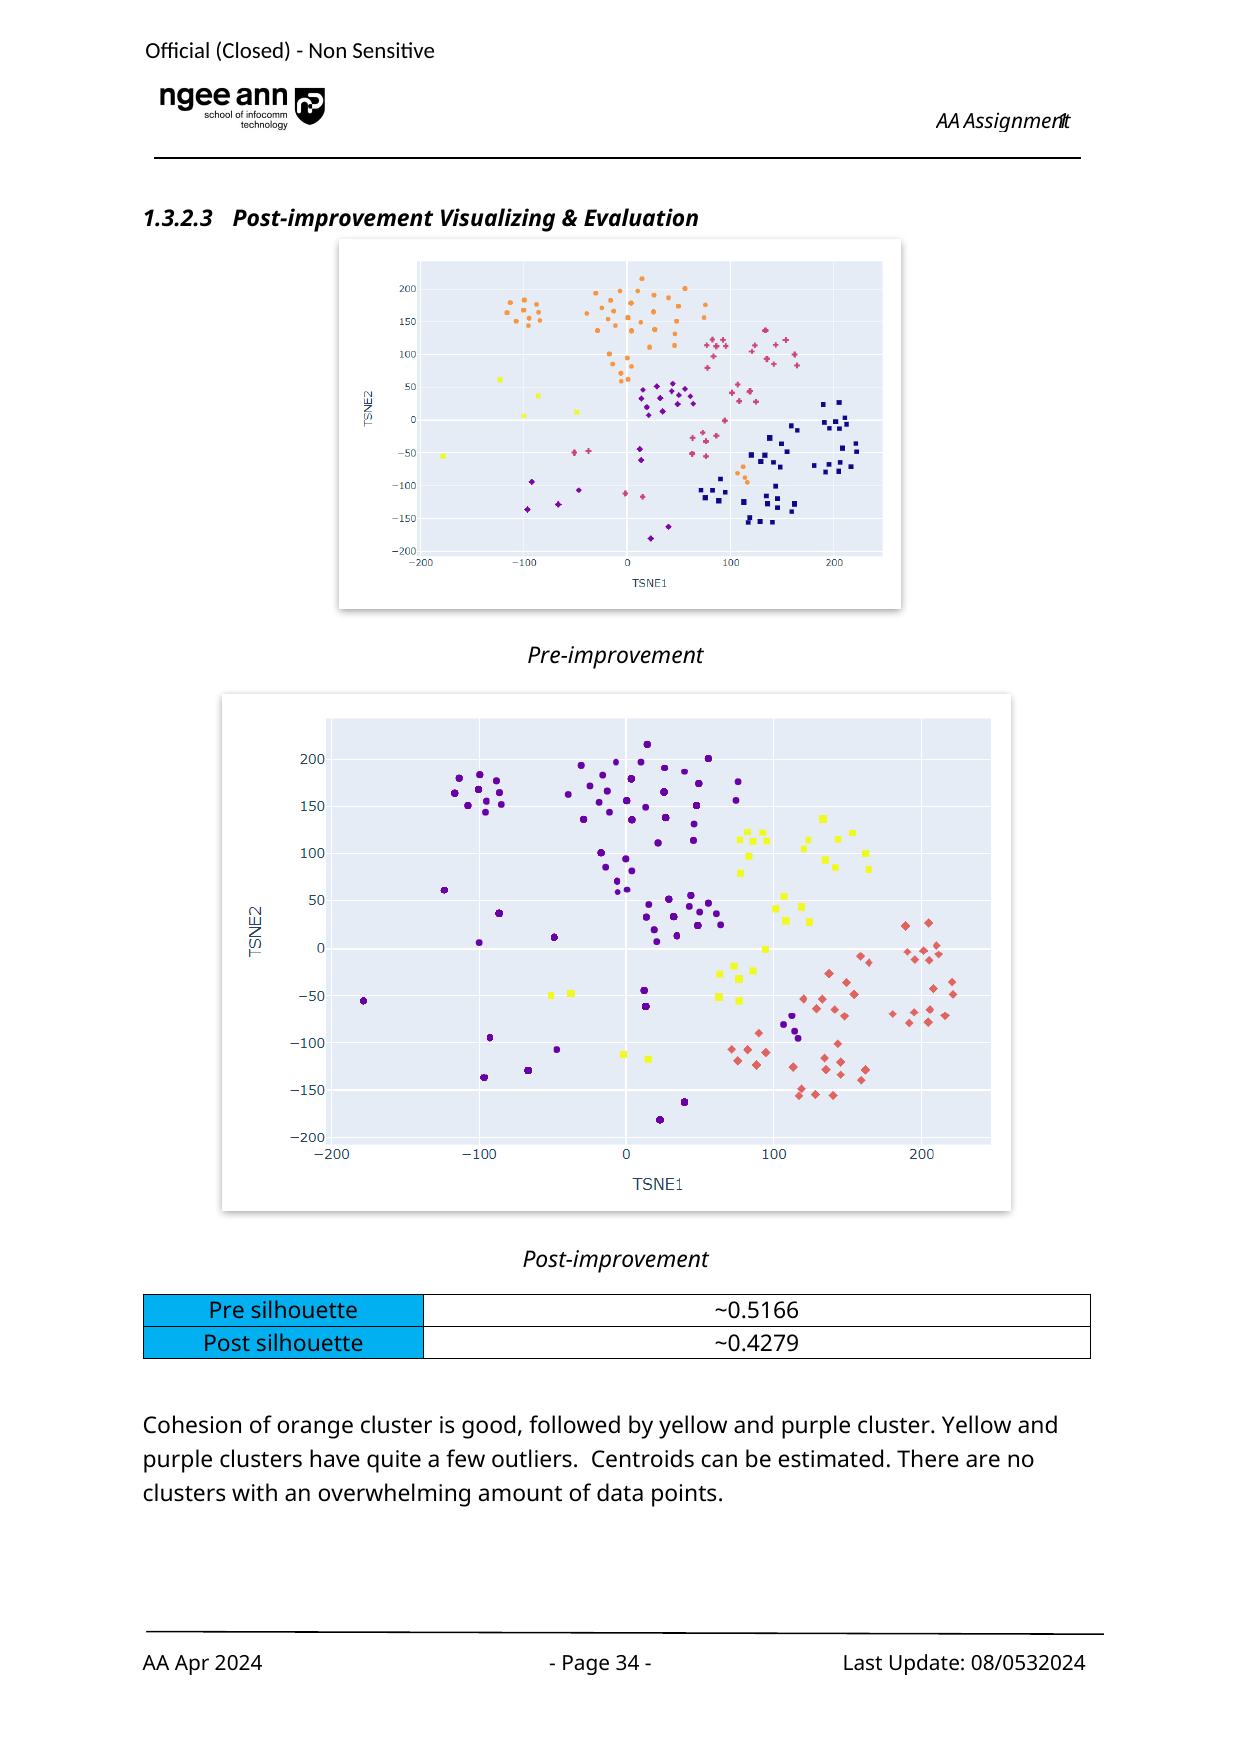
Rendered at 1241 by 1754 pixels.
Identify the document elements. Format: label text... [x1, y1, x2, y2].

picture [237, 708, 996, 1196]
text Cohesion of orange cluster is good, followed by yellow and purple cluster. Yellow and purple clusters have quite a few outliers. Centroids can be estimated. There are no clusters with an overwhelming amount of data points. [142, 1409, 1091, 1508]
table_header Pre silhouette [144, 1295, 423, 1326]
text Post-improvement [142, 1243, 1091, 1274]
table_cell Post silhouette [144, 1327, 423, 1358]
picture [354, 254, 886, 595]
picture [150, 74, 336, 140]
subtitle Post-improvement Visualizing & Evaluation [142, 202, 1091, 233]
table_header ~0.5166 [424, 1295, 1090, 1326]
table_cell ~0.4279 [424, 1327, 1090, 1358]
text Pre-improvement [142, 639, 1091, 670]
